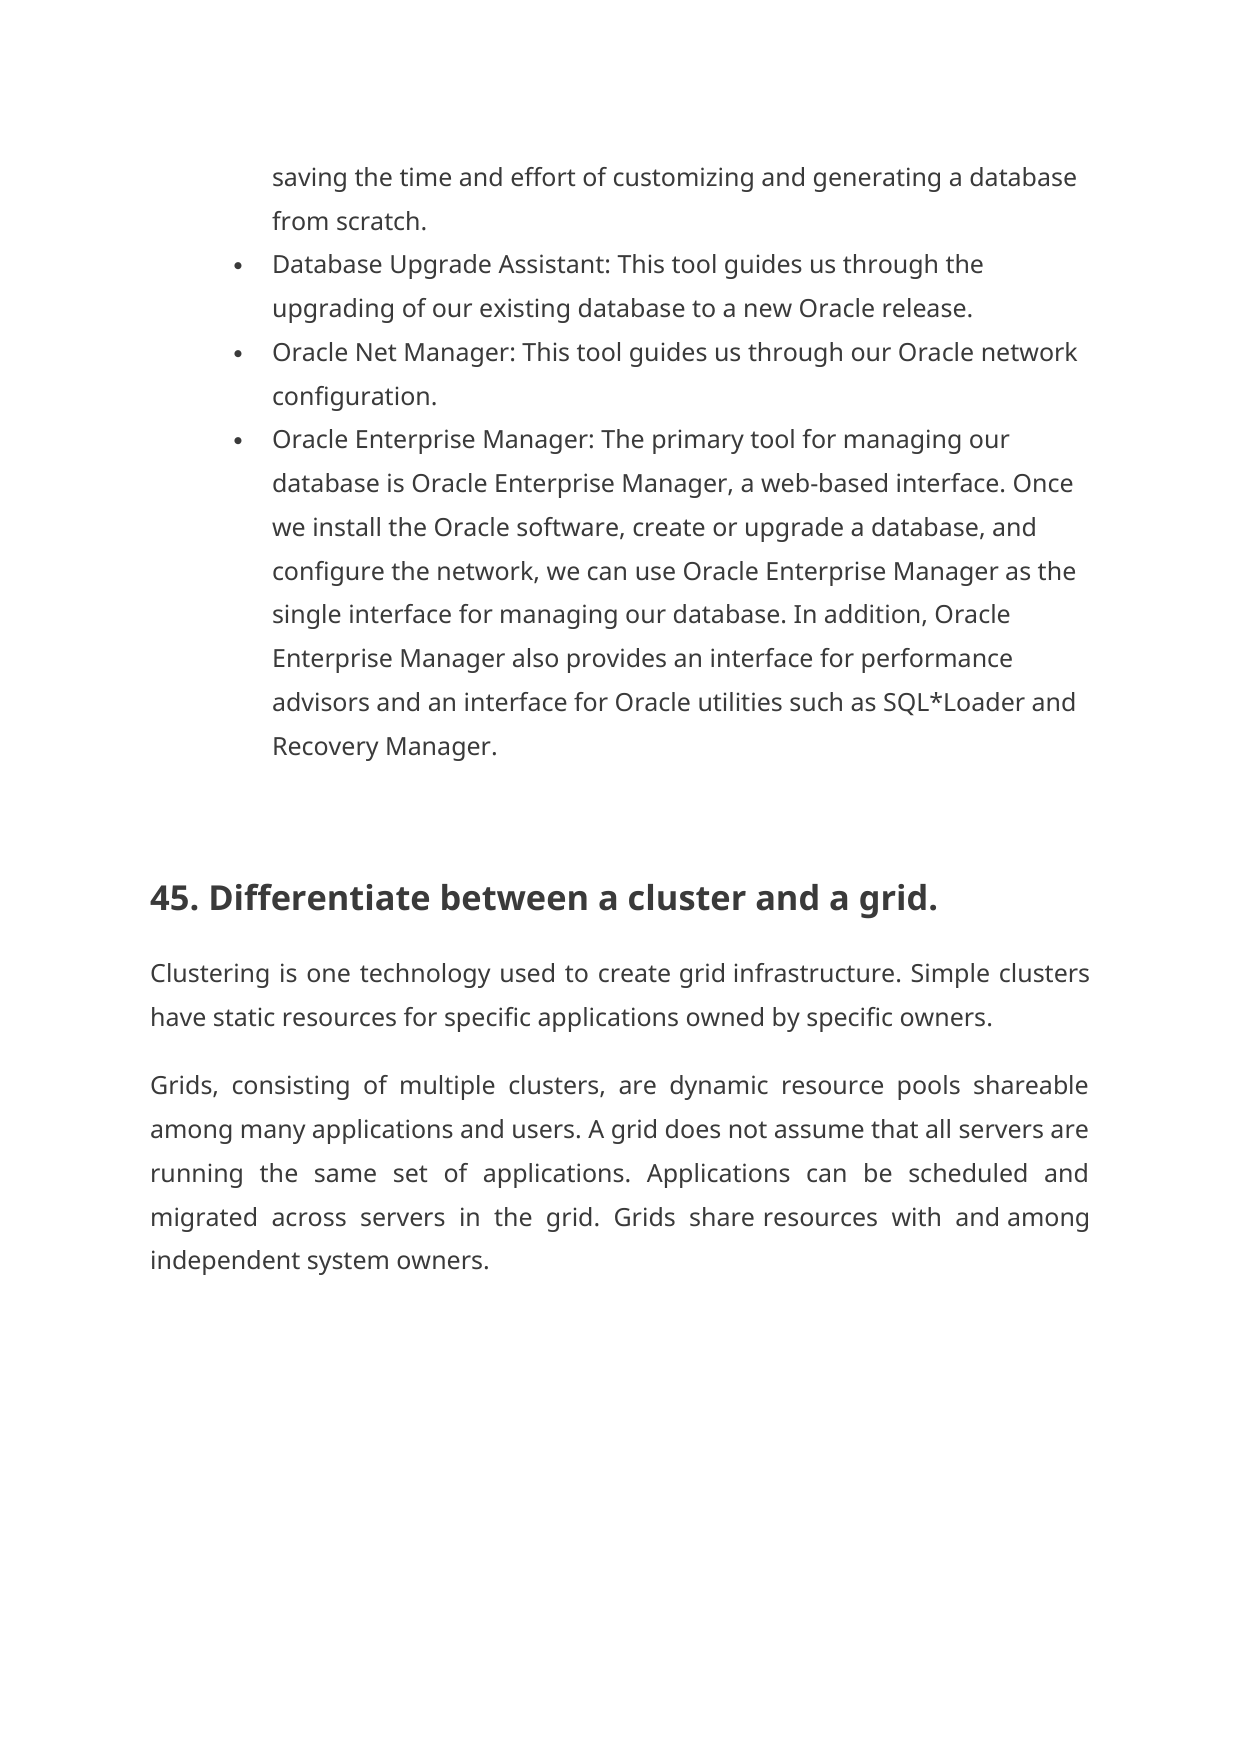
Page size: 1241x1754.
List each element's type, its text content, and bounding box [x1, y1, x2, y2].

text Clustering is one technology used to create grid infrastructure. Simple clusters have static resources for specific applications owned by specific owners. [150, 946, 1090, 1033]
list Oracle Enterprise Manager: The primary tool for managing our database is Oracle Enterprise Manager, a web-based interface. Once we install the Oracle software, create or upgrade a database, and configure the network, we can use Oracle Enterprise Manager as the single interface for managing our database. In addition, Oracle Enterprise Manager also provides an interface for performance advisors and an interface for Oracle utilities such as SQL*Loader and Recovery Manager. [234, 412, 1090, 762]
list Oracle Net Manager: This tool guides us through our Oracle network configuration. [234, 325, 1090, 412]
text Grids, consisting of multiple clusters, are dynamic resource pools shareable among many applications and users. A grid does not assume that all servers are running the same set of applications. Applications can be scheduled and migrated across servers in the grid. Grids share resources with and among independent system owners. [150, 1058, 1090, 1277]
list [234, 150, 1090, 237]
list Database Upgrade Assistant: This tool guides us through the upgrading of our existing database to a new Oracle release. [234, 237, 1090, 325]
text 45. Differentiate between a cluster and a grid. [150, 871, 1090, 921]
